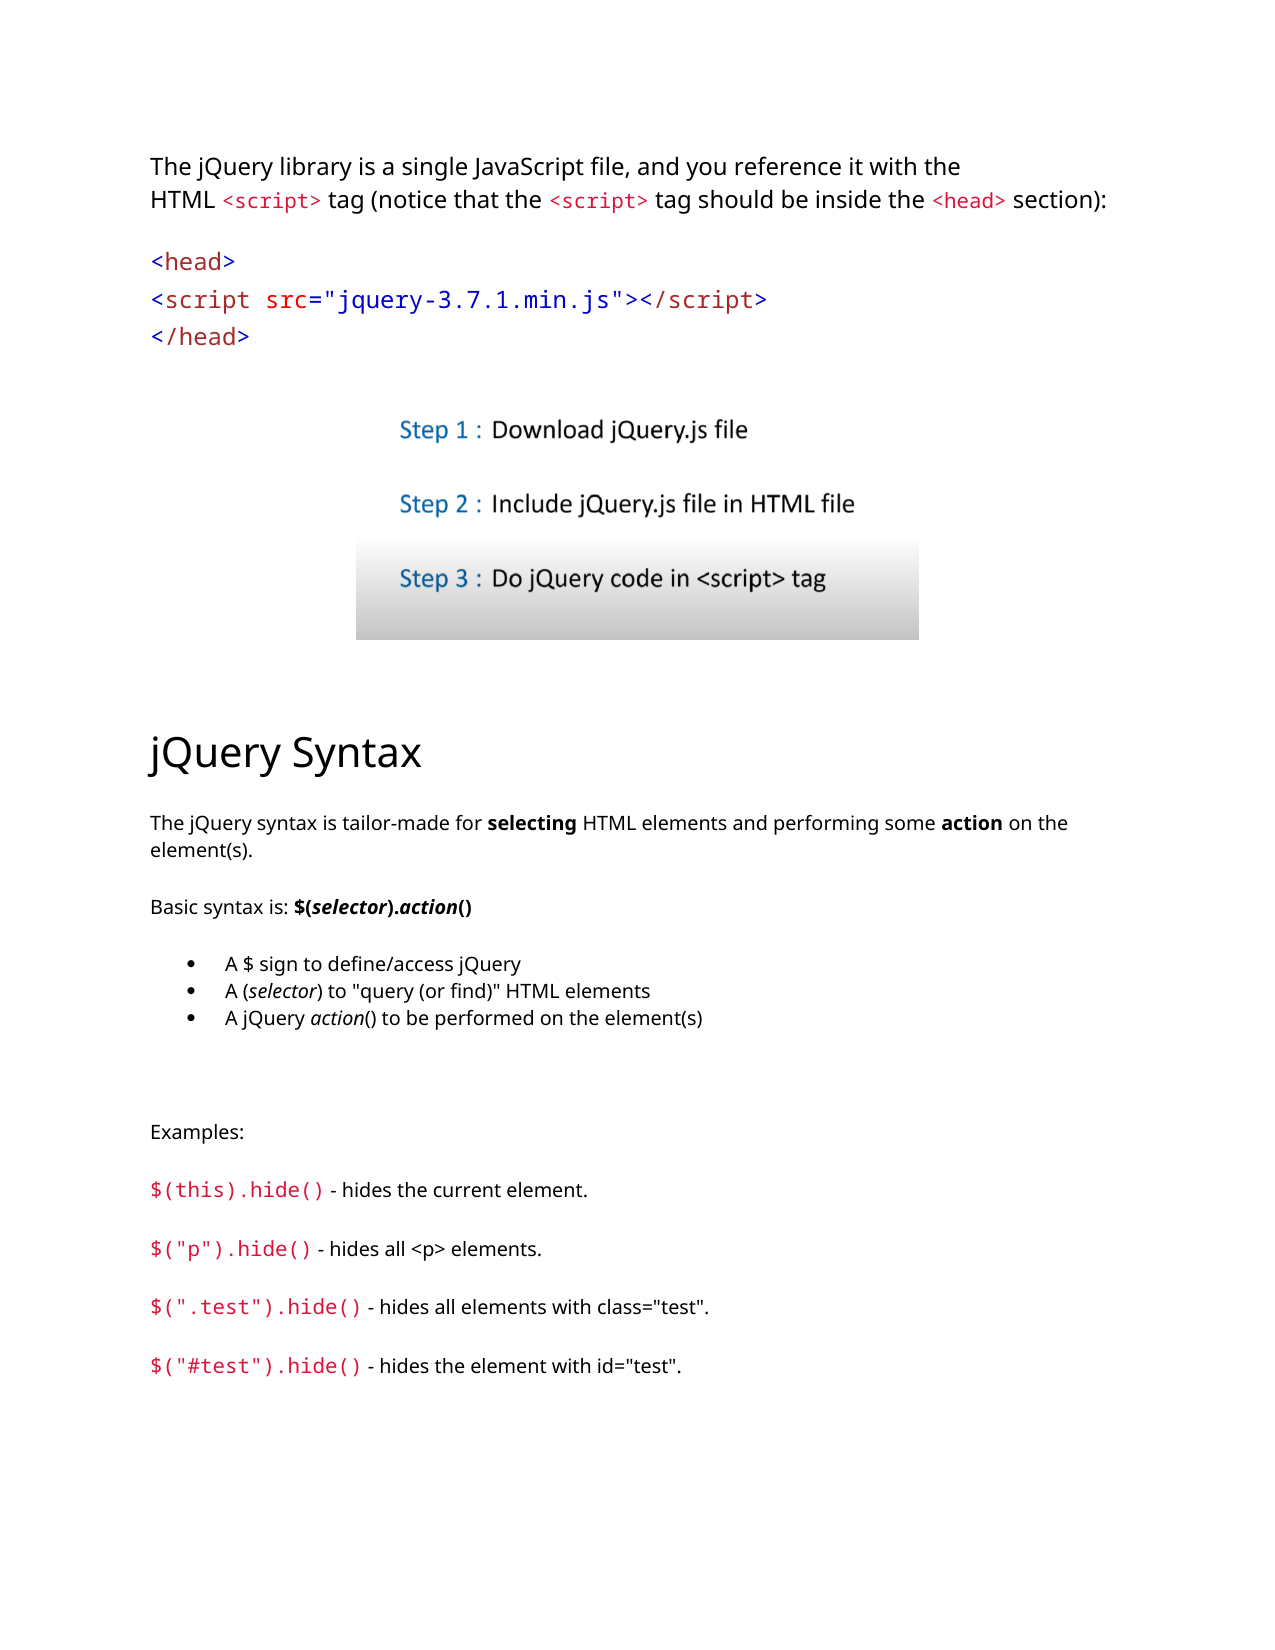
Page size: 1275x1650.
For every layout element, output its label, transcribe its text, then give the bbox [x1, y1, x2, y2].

text $(".test").hide() - hides all elements with class="test". [150, 1292, 1125, 1321]
text $(this).hide() - hides the current element. [150, 1175, 1125, 1204]
list A $ sign to define/access jQuery [187, 951, 1125, 977]
text <head> <script src="jquery-3.7.1.min.js"></script> </head> [150, 245, 1125, 353]
text jQuery Syntax [150, 723, 1125, 779]
list A (selector) to "query (or find)" HTML elements [187, 977, 1125, 1004]
text Examples: [150, 1118, 1125, 1145]
list A jQuery action() to be performed on the element(s) [187, 1004, 1125, 1031]
text The jQuery library is a single JavaScript file, and you reference it with the HTML <script> tag (notice that the <script> tag should be inside the <head> section): [150, 150, 1125, 215]
text $("p").hide() - hides all <p> elements. [150, 1234, 1125, 1262]
text The jQuery syntax is tailor-made for selecting HTML elements and performing some action on the element(s). [150, 809, 1125, 863]
picture [356, 378, 919, 640]
text $("#test").hide() - hides the element with id="test". [150, 1351, 1125, 1379]
text Basic syntax is: $(selector).action() [150, 893, 1125, 921]
